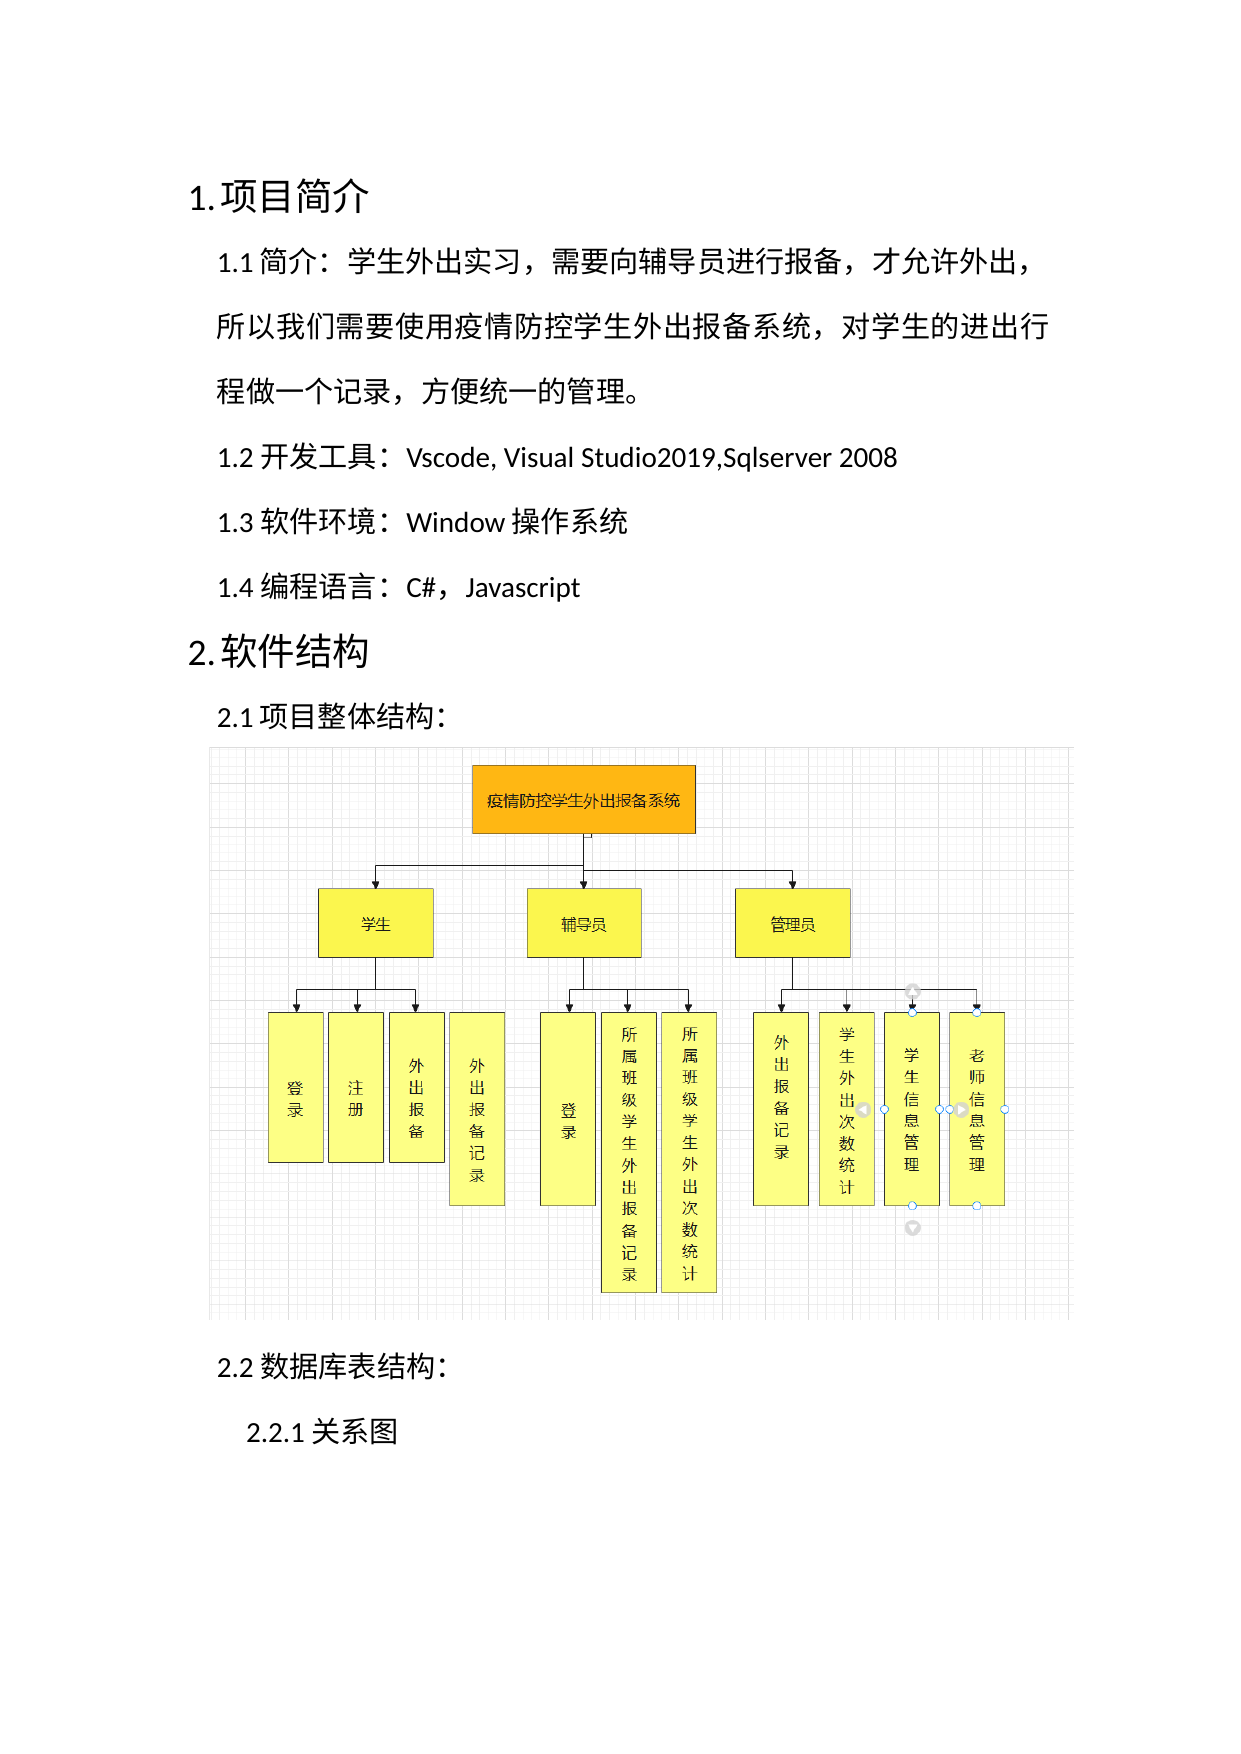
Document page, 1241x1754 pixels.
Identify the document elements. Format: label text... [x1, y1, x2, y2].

list 软件结构 [187, 617, 1053, 682]
list 项目简介 [187, 162, 1053, 227]
picture [209, 747, 1074, 1320]
text 2.2 数据库表结构： [187, 1332, 1053, 1397]
text 2.2.1关系图 [187, 1397, 1053, 1462]
text 2.1项目整体结构： [187, 682, 1053, 747]
text 1.2 开发工具：Vscode, Visual Studio2019,Sqlserver 2008 [187, 422, 1053, 487]
text 1.1简介：学生外出实习，需要向辅导员进行报备，才允许外出， [187, 227, 1053, 292]
text 所以我们需要使用疫情防控学生外出报备系统，对学生的进出行程做一个记录，方便统一的管理。 [217, 292, 1053, 422]
text 1.4 编程语言：C#，Javascript [187, 552, 1053, 617]
text 1.3 软件环境：Window操作系统 [187, 487, 1053, 552]
